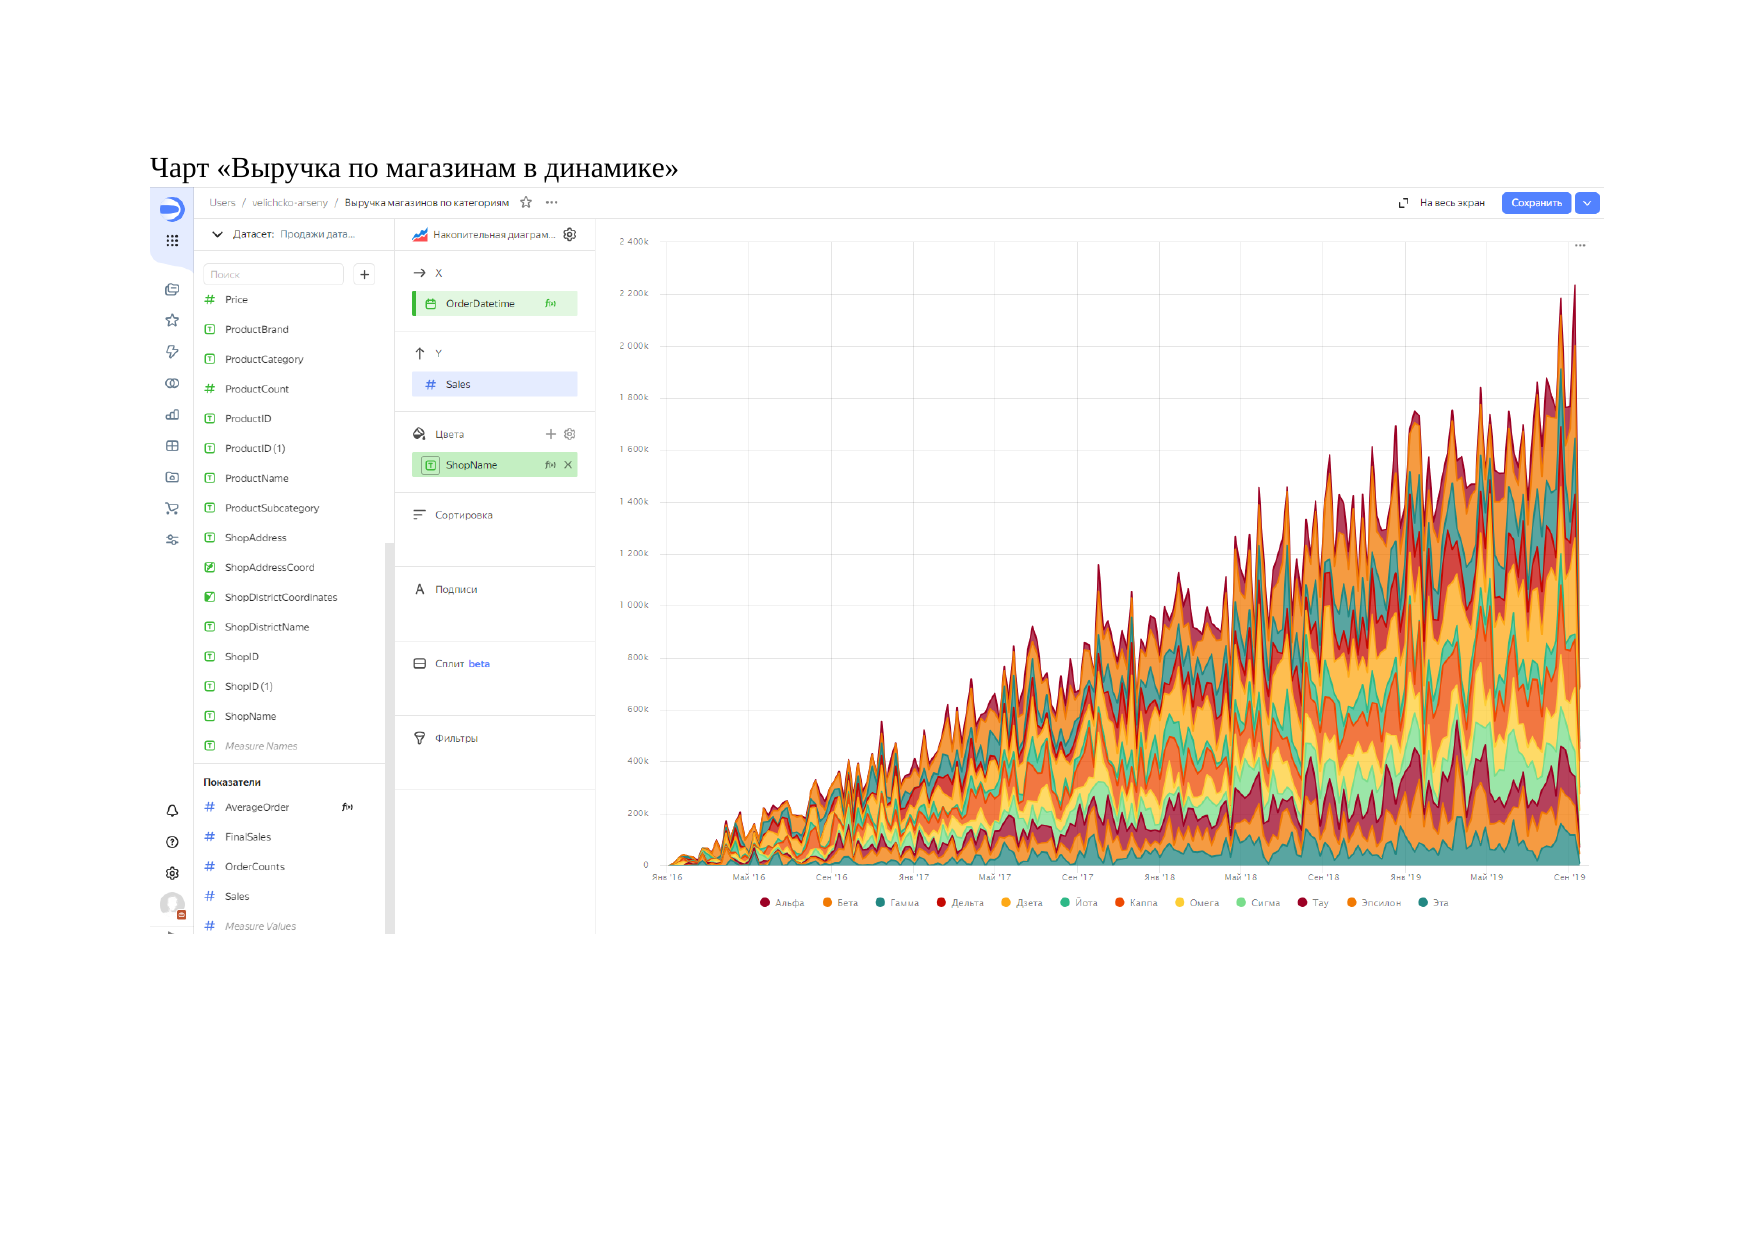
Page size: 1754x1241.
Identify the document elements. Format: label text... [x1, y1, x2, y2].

picture [150, 187, 1604, 934]
text Чарт «Выручка по магазинам в динамике» [150, 150, 1604, 187]
